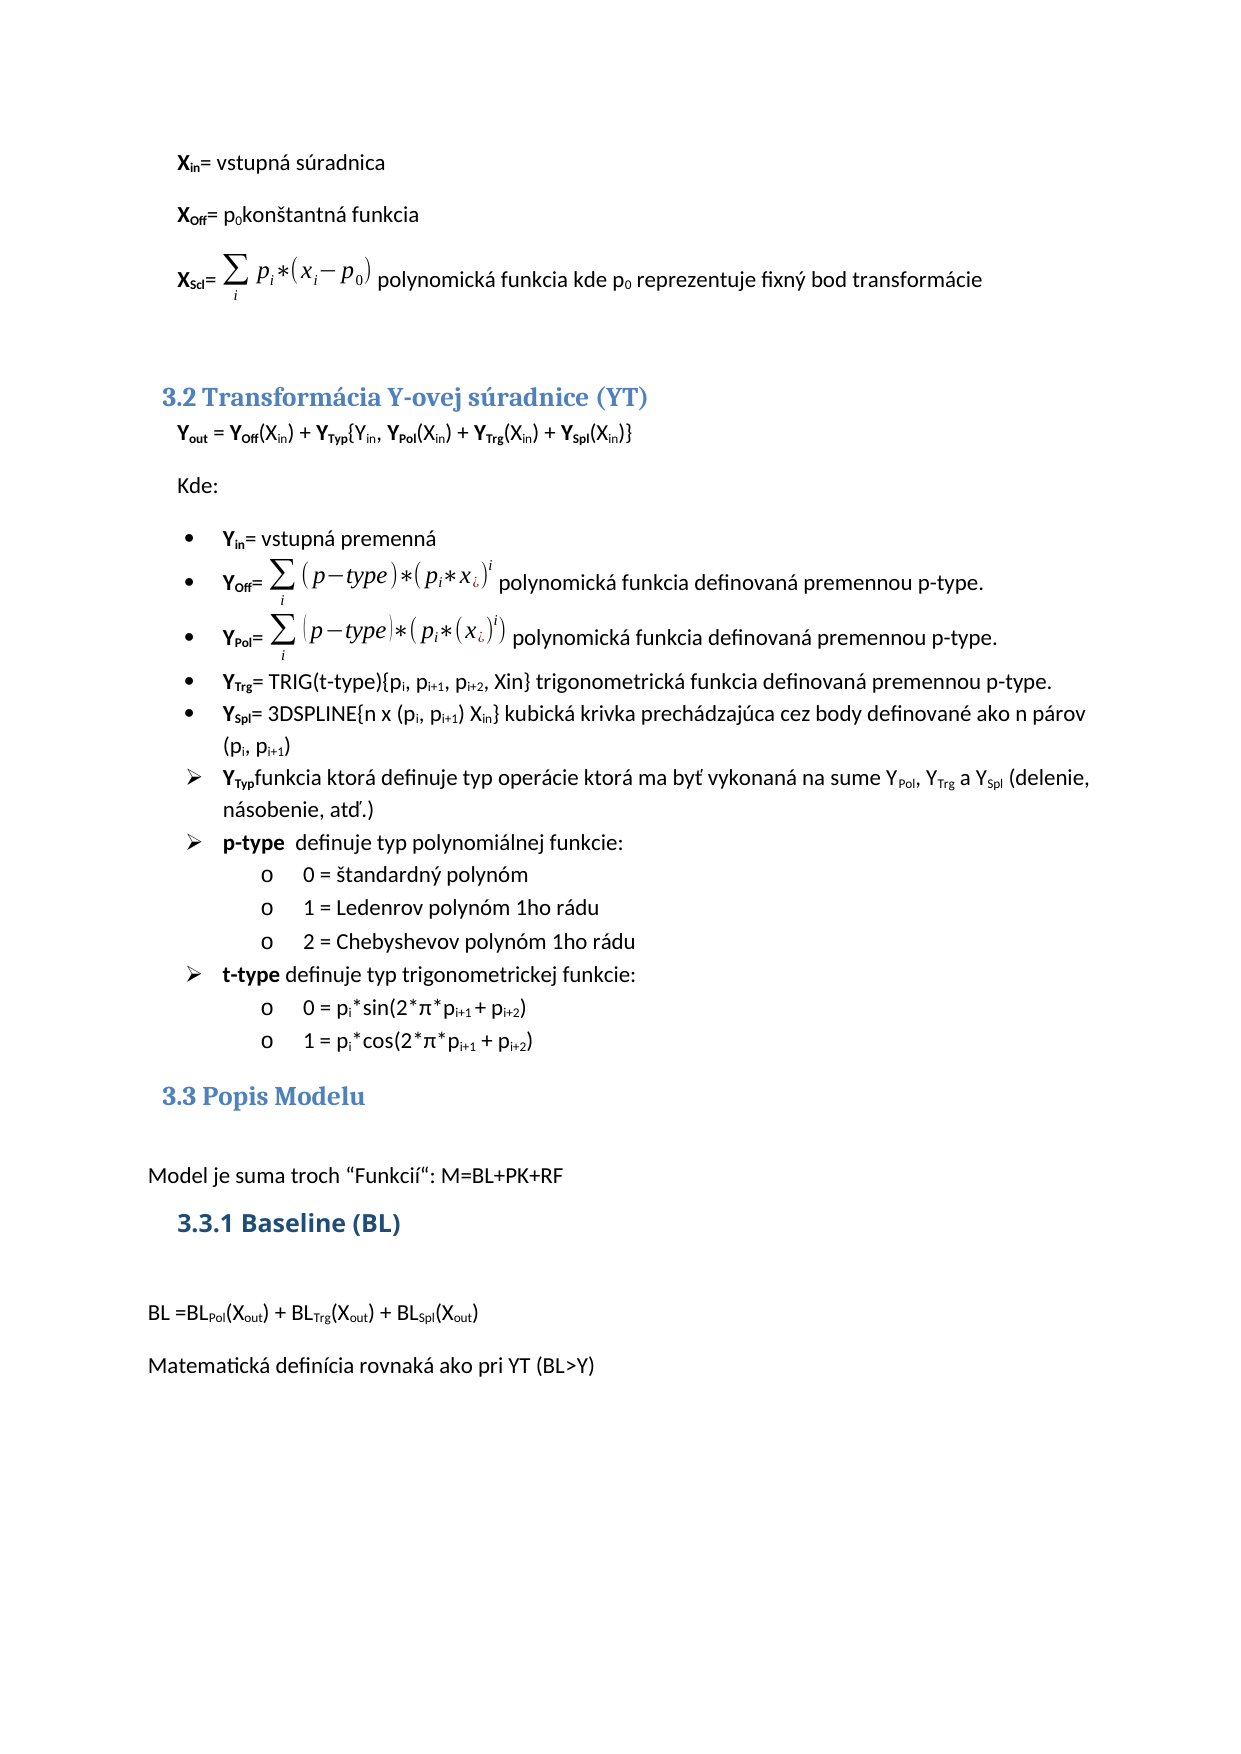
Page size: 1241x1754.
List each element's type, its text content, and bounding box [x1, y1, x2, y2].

subtitle 3.2 Transformácia Y-ovej súradnice (YT) [162, 382, 1093, 414]
list 1 = Ledenrov polynóm 1ho rádu [260, 893, 1093, 923]
subtitle 3.3.1 Baseline (BL) [177, 1206, 1093, 1240]
list 0 = pi*sin(2*π*pi+1 + pi+2) [260, 993, 1093, 1022]
list 1 = pi*cos(2*π*pi+1 + pi+2) [260, 1026, 1093, 1056]
text Model je suma troch “Funkcií“: M=BL+PK+RF [148, 1161, 1093, 1189]
text Kde: [177, 471, 1093, 499]
list YPol= polynomická funkcia definovaná premennou p-type. [185, 612, 1093, 663]
list p-type definuje typ polynomiálnej funkcie: [185, 828, 1093, 856]
list YTrg= TRIG(t-type){pi, pi+1, pi+2, Xin} trigonometrická funkcia definovaná premennou p-type. [185, 667, 1093, 695]
list YOff= polynomická funkcia definovaná premennou p-type. [185, 556, 1093, 607]
list YSpl= 3DSPLINE{n x (pi, pi+1) Xin} kubická krivka prechádzajúca cez body definované ako n párov (pi, pi+1) [185, 699, 1093, 759]
text BL =BLPol(Xout) + BLTrg(Xout) + BLSpl(Xout) [148, 1298, 1093, 1326]
text XScl= polynomická funkcia kde p0 reprezentuje fixný bod transformácie [177, 254, 1093, 304]
list t-type definuje typ trigonometrickej funkcie: [185, 961, 1093, 989]
text Yout = YOff(Xin) + YTyp{Yin, YPol(Xin) + YTrg(Xin) + YSpl(Xin)} [177, 418, 1093, 446]
text XOff= p0konštantná funkcia [177, 201, 1093, 229]
text Xin= vstupná súradnica [177, 148, 1093, 176]
list 2 = Chebyshevov polynóm 1ho rádu [260, 927, 1093, 956]
text Matematická definícia rovnaká ako pri YT (BL>Y) [148, 1351, 1093, 1379]
list Yin= vstupná premenná [185, 524, 1093, 552]
subtitle 3.3 Popis Modelu [162, 1081, 1093, 1112]
list YTypfunkcia ktorá definuje typ operácie ktorá ma byť vykonaná na sume YPol, YTrg a YSpl (delenie, násobenie, atď.) [185, 763, 1093, 824]
list 0 = štandardný polynóm [260, 860, 1093, 889]
